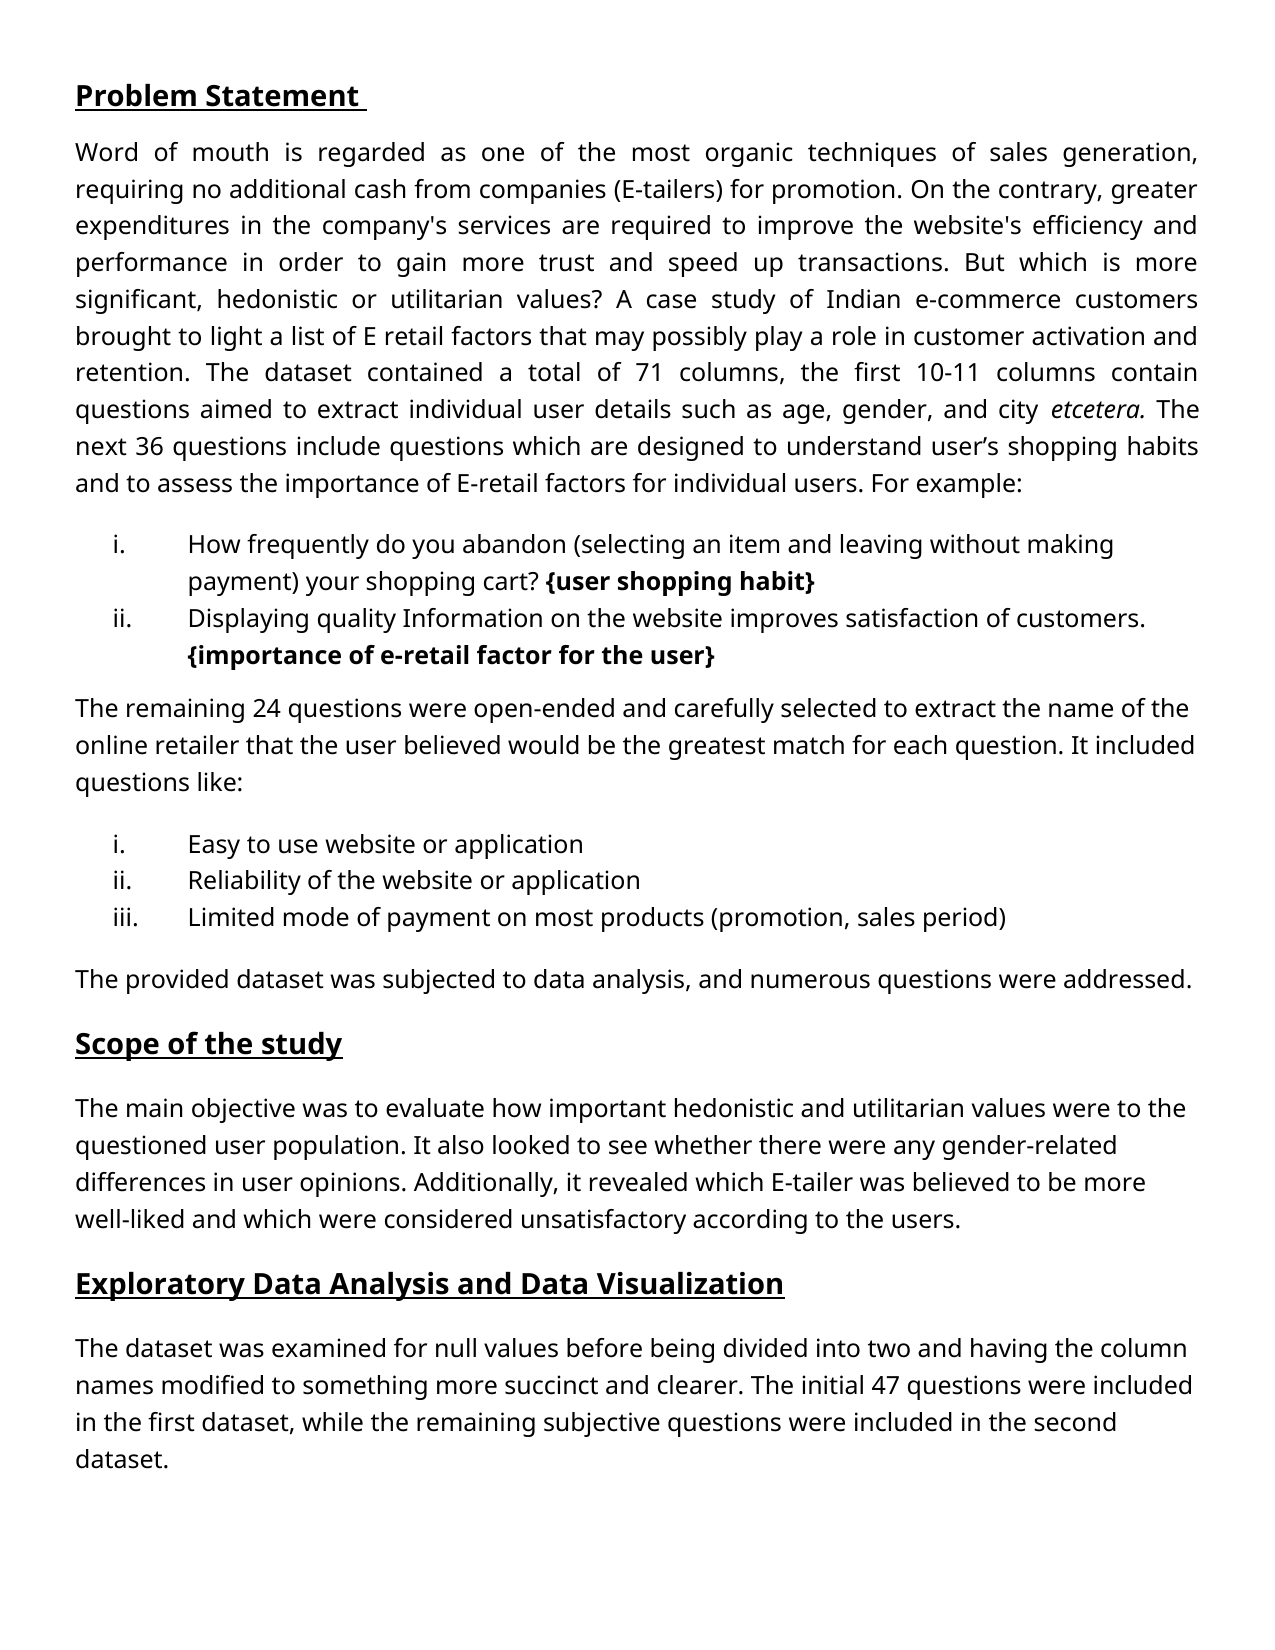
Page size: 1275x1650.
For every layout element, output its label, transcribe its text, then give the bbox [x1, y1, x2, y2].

list How frequently do you abandon (selecting an item and leaving without making payment) your shopping cart? {user shopping habit} [112, 527, 1200, 598]
text The provided dataset was subjected to data analysis, and numerous questions were addressed. [75, 962, 1200, 996]
list Limited mode of payment on most products (promotion, sales period) [112, 900, 1200, 934]
text Scope of the study [75, 1023, 1200, 1063]
text Problem Statement [75, 75, 1200, 115]
list Reliability of the website or application [112, 863, 1200, 897]
text The dataset was examined for null values before being divided into two and having the column names modified to something more succinct and clearer. The initial 47 questions were included in the first dataset, while the remaining subjective questions were included in the second dataset. [75, 1331, 1200, 1475]
list Displaying quality Information on the website improves satisfaction of customers. {importance of e-retail factor for the user} [112, 601, 1200, 672]
text Exploratory Data Analysis and Data Visualization [75, 1263, 1200, 1303]
text Word of mouth is regarded as one of the most organic techniques of sales generation, requiring no additional cash from companies (E-tailers) for promotion. On the contrary, greater expenditures in the company's services are required to improve the website's efficiency and performance in order to gain more trust and speed up transactions. But which is more significant, hedonistic or utilitarian values? A case study of Indian e-commerce customers brought to light a list of E retail factors that may possibly play a role in customer activation and retention. The dataset contained a total of 71 columns, the first 10-11 columns contain questions aimed to extract individual user details such as age, gender, and city etcetera. The next 36 questions include questions which are designed to understand user’s shopping habits and to assess the importance of E-retail factors for individual users. For example: [75, 134, 1200, 499]
text The main objective was to evaluate how important hedonistic and utilitarian values were to the questioned user population. It also looked to see whether there were any gender-related differences in user opinions. Additionally, it revealed which E-tailer was believed to be more well-liked and which were considered unsatisfactory according to the users. [75, 1091, 1200, 1236]
list Easy to use website or application [112, 826, 1200, 860]
text The remaining 24 questions were open-ended and carefully selected to extract the name of the online retailer that the user believed would be the greatest match for each question. It included questions like: [75, 691, 1200, 798]
